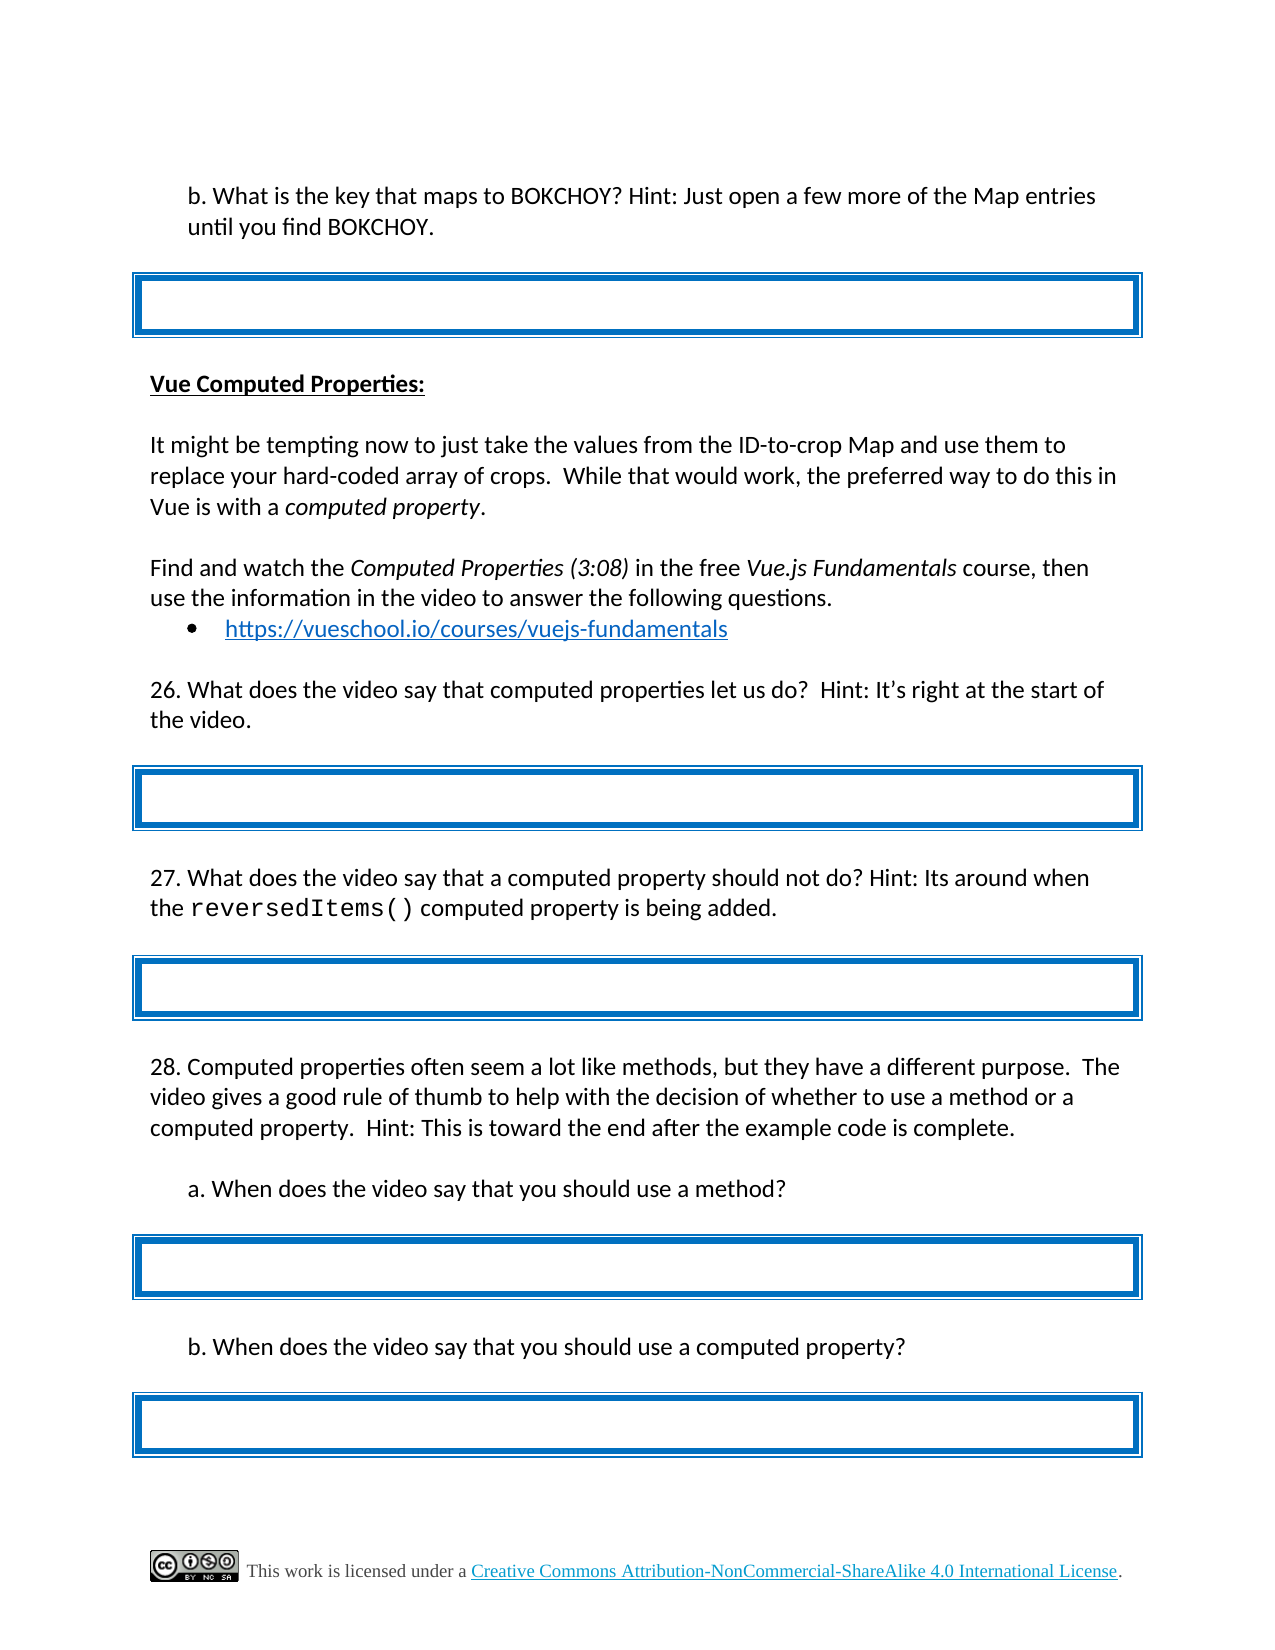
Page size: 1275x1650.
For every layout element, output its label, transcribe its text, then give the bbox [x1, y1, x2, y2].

picture [483, 1568, 489, 1577]
picture [764, 1568, 770, 1577]
picture [1060, 1565, 1064, 1575]
picture [886, 1567, 892, 1575]
picture [150, 1550, 239, 1582]
text 28. Computed properties often seem a lot like methods, but they have a different purpose. The video gives a good rule of thumb to help with the decision of whether to use a method or a computed property. Hint: This is toward the end after the example code is complete. [150, 1051, 1125, 1143]
text Find and watch the Computed Properties (3:08) in the free Vue.js Fundamentals course, then use the information in the video to answer the following questions. [150, 552, 1125, 613]
text 27. What does the video say that a computed property should not do? Hint: Its around when the reversedItems() computed property is being added. [150, 862, 1125, 924]
list https://vueschool.io/courses/vuejs-fundamentals [187, 613, 1125, 643]
text Vue Computed Properties: [150, 368, 1125, 399]
text b. When does the video say that you should use a computed property? [150, 1331, 1125, 1361]
text It might be tempting now to just take the values from the ID-to-crop Map and use them to replace your hard-coded array of crops. While that would work, the preferred way to do this in Vue is with a computed property. [150, 429, 1125, 521]
picture [987, 1568, 993, 1577]
picture [599, 1568, 605, 1577]
text b. What is the key that maps to BOKCHOY? Hint: Just open a few more of the Map entries until you find BOKCHOY. [187, 181, 1125, 242]
text 26. What does the video say that computed properties let us do? Hint: It’s right at the start of the video. [150, 674, 1125, 735]
text a. When does the video say that you should use a method? [150, 1173, 1125, 1204]
picture [623, 1567, 629, 1575]
picture [641, 1566, 646, 1575]
picture [575, 1568, 581, 1577]
picture [869, 1568, 875, 1577]
